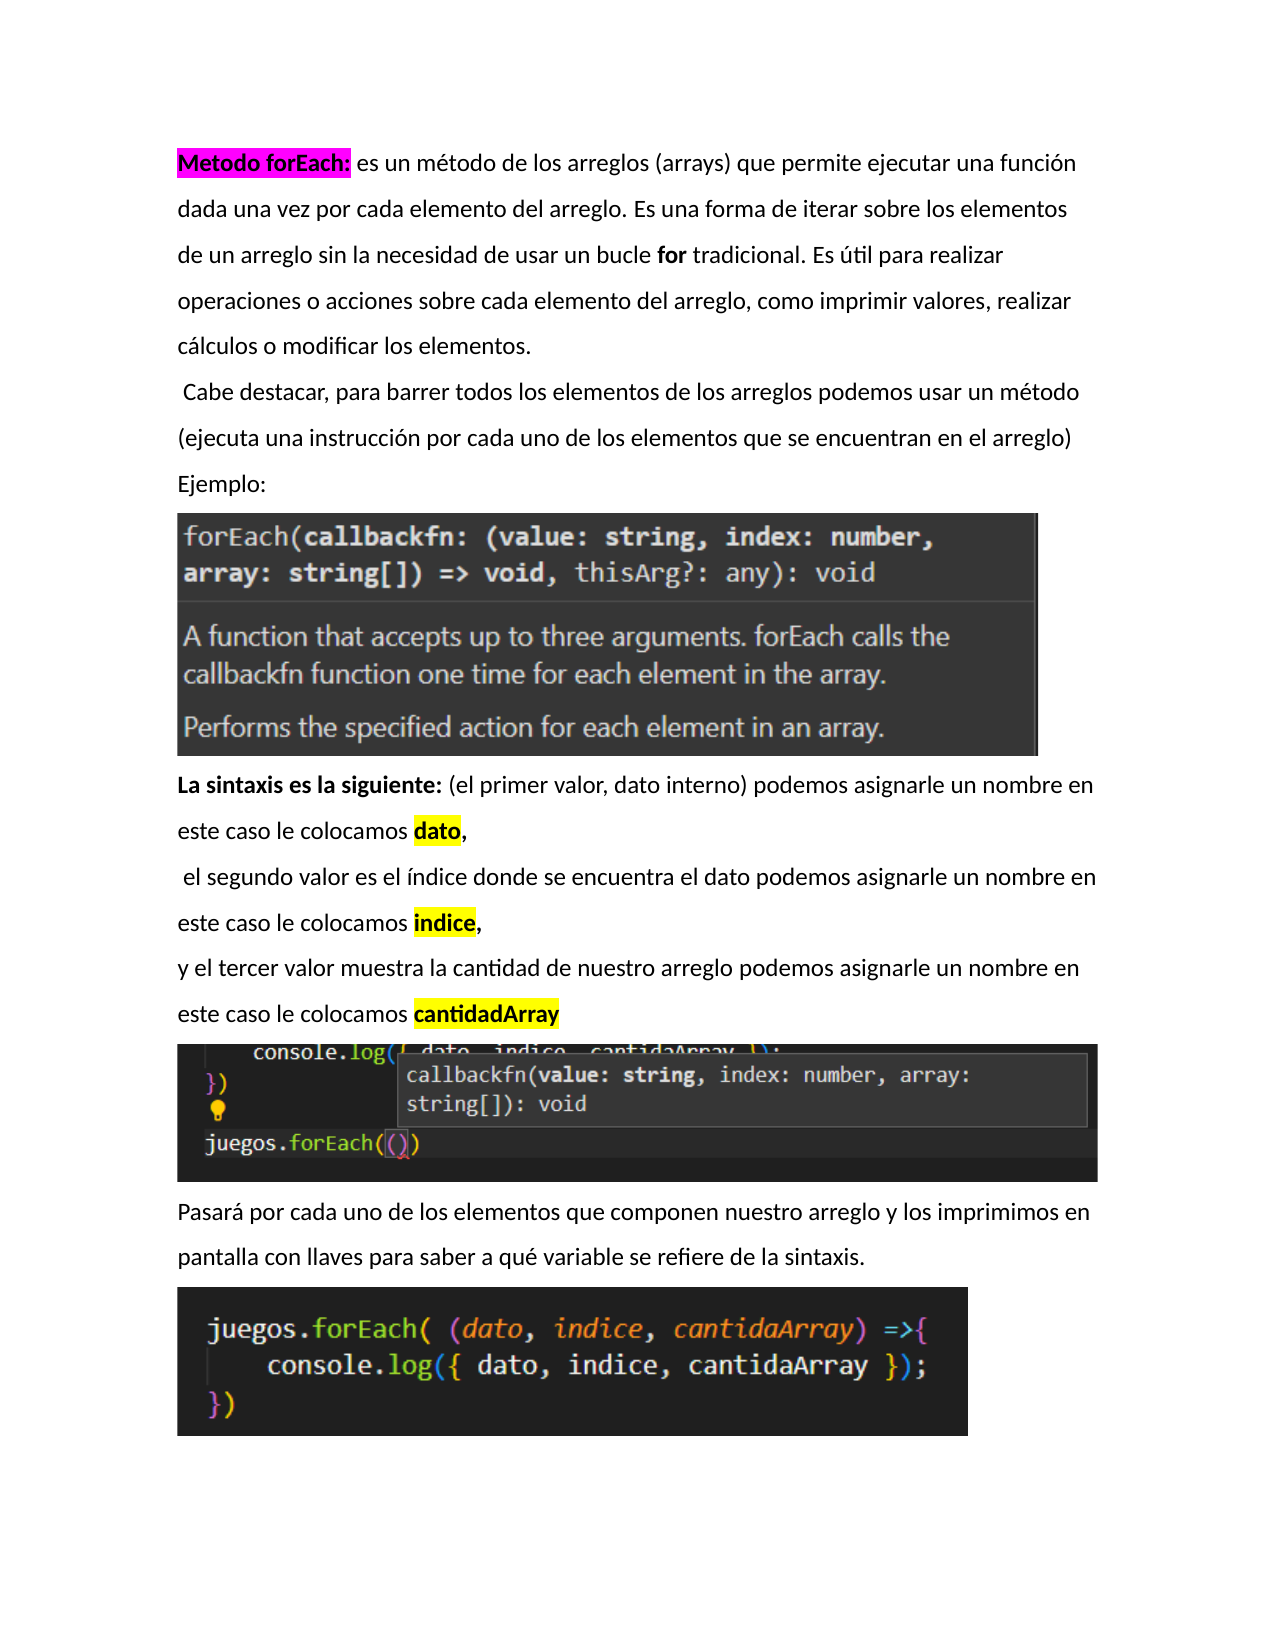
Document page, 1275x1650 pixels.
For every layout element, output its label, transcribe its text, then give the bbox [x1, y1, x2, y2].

text La sintaxis es la siguiente: (el primer valor, dato interno) podemos asignarle un nombre en este caso le colocamos dato, el segundo valor es el índice donde se encuentra el dato podemos asignarle un nombre en este caso le colocamos indice, y el tercer valor muestra la cantidad de nuestro arreglo podemos asignarle un nombre en este caso le colocamos cantidadArray [177, 770, 1098, 1029]
text Ejemplo: [177, 468, 1098, 498]
text Metodo forEach: es un método de los arreglos (arrays) que permite ejecutar una función dada una vez por cada elemento del arreglo. Es una forma de iterar sobre los elementos de un arreglo sin la necesidad de usar un bucle for tradicional. Es útil para realizar operaciones o acciones sobre cada elemento del arreglo, como imprimir valores, realizar cálculos o modificar los elementos. [177, 148, 1098, 361]
picture [177, 1044, 1098, 1182]
picture [177, 513, 1039, 756]
text Pasará por cada uno de los elementos que componen nuestro arreglo y los imprimimos en pantalla con llaves para saber a qué variable se refiere de la sintaxis. [177, 1196, 1098, 1272]
text Cabe destacar, para barrer todos los elementos de los arreglos podemos usar un método (ejecuta una instrucción por cada uno de los elementos que se encuentran en el arreglo) [177, 376, 1098, 452]
picture [177, 1287, 968, 1436]
